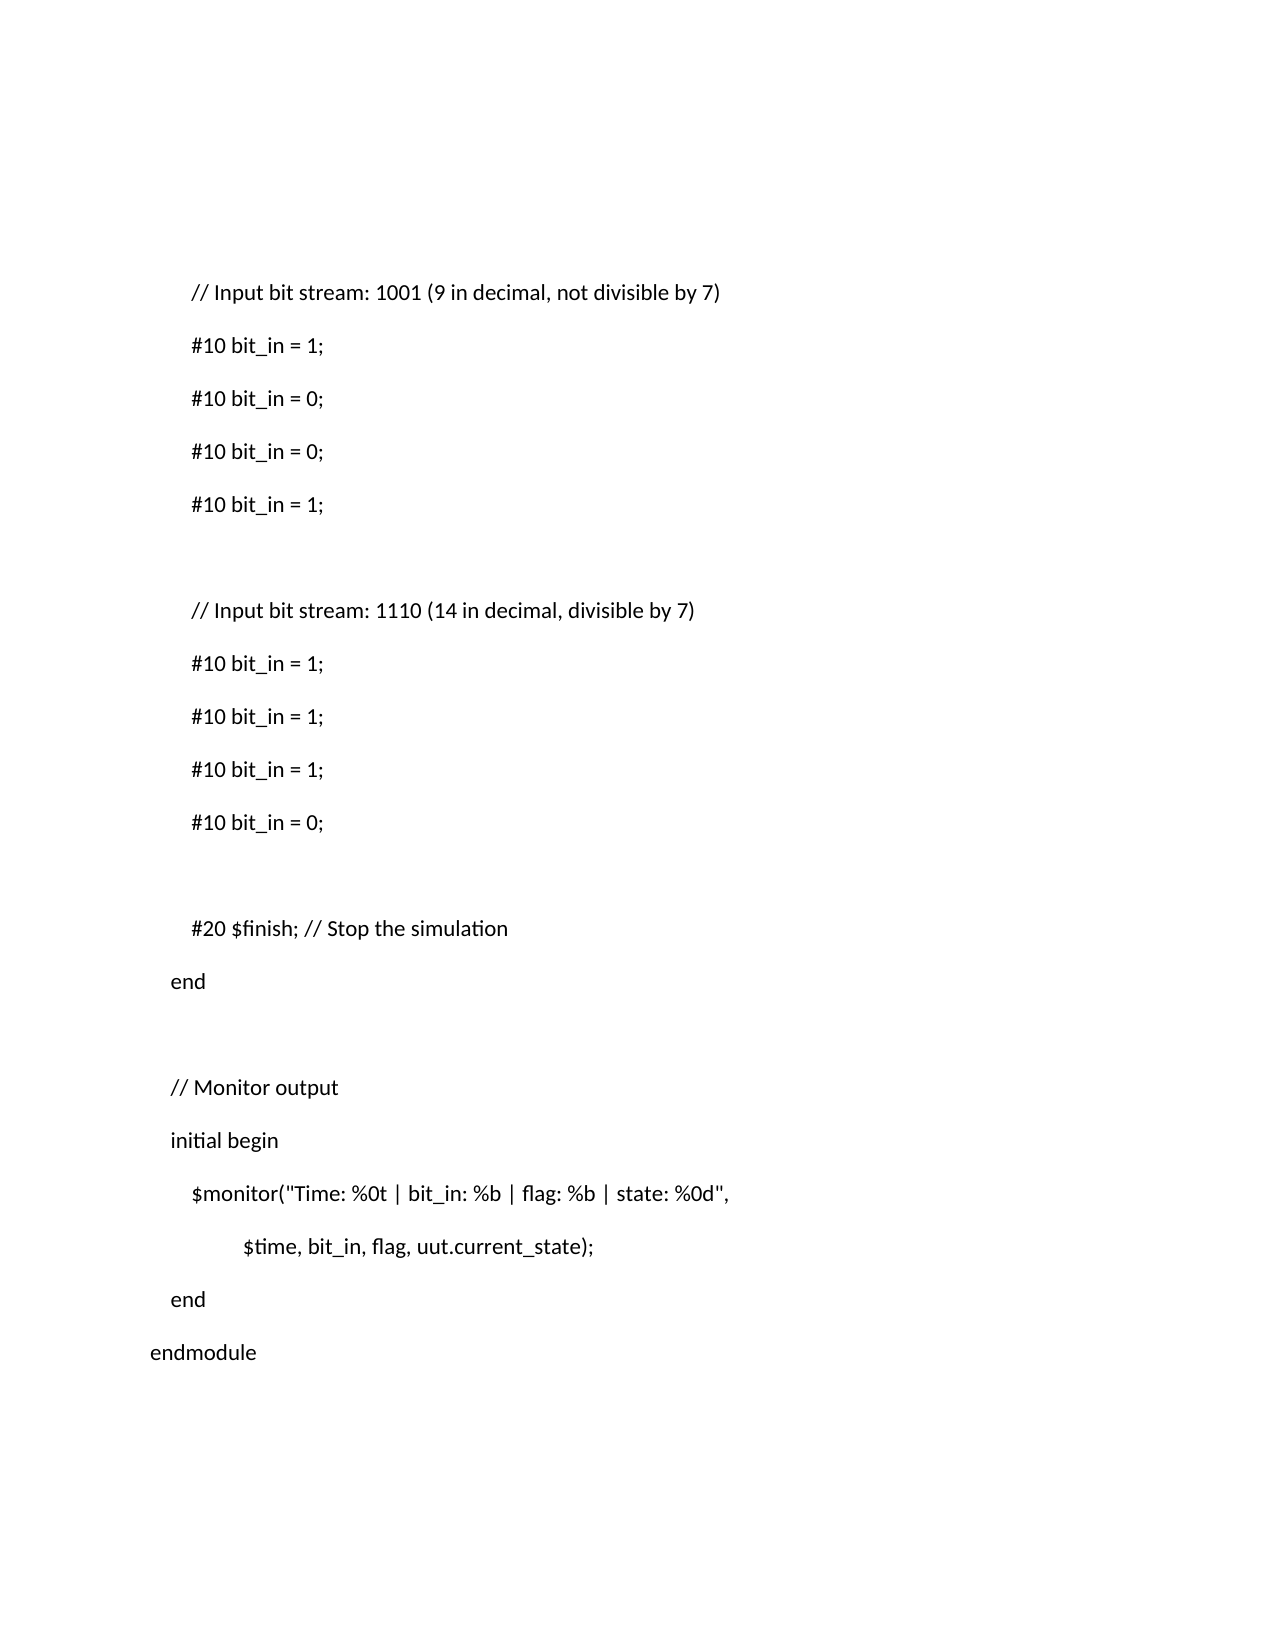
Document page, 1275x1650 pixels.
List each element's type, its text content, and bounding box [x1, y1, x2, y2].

text end [150, 1285, 1125, 1313]
text #10 bit_in = 0; [150, 384, 1125, 412]
text #10 bit_in = 0; [150, 437, 1125, 465]
text // Monitor output [150, 1073, 1125, 1101]
text $time, bit_in, flag, uut.current_state); [150, 1232, 1125, 1260]
text end [150, 967, 1125, 995]
text #10 bit_in = 1; [150, 331, 1125, 359]
text #10 bit_in = 0; [150, 808, 1125, 836]
text $monitor("Time: %0t | bit_in: %b | flag: %b | state: %0d", [150, 1179, 1125, 1207]
text endmodule [150, 1338, 1125, 1366]
text initial begin [150, 1126, 1125, 1154]
text #10 bit_in = 1; [150, 702, 1125, 730]
text #10 bit_in = 1; [150, 755, 1125, 783]
text #10 bit_in = 1; [150, 649, 1125, 677]
text // Input bit stream: 1110 (14 in decimal, divisible by 7) [150, 596, 1125, 624]
text // Input bit stream: 1001 (9 in decimal, not divisible by 7) [150, 278, 1125, 306]
text #10 bit_in = 1; [150, 490, 1125, 518]
text #20 $finish; // Stop the simulation [150, 914, 1125, 942]
